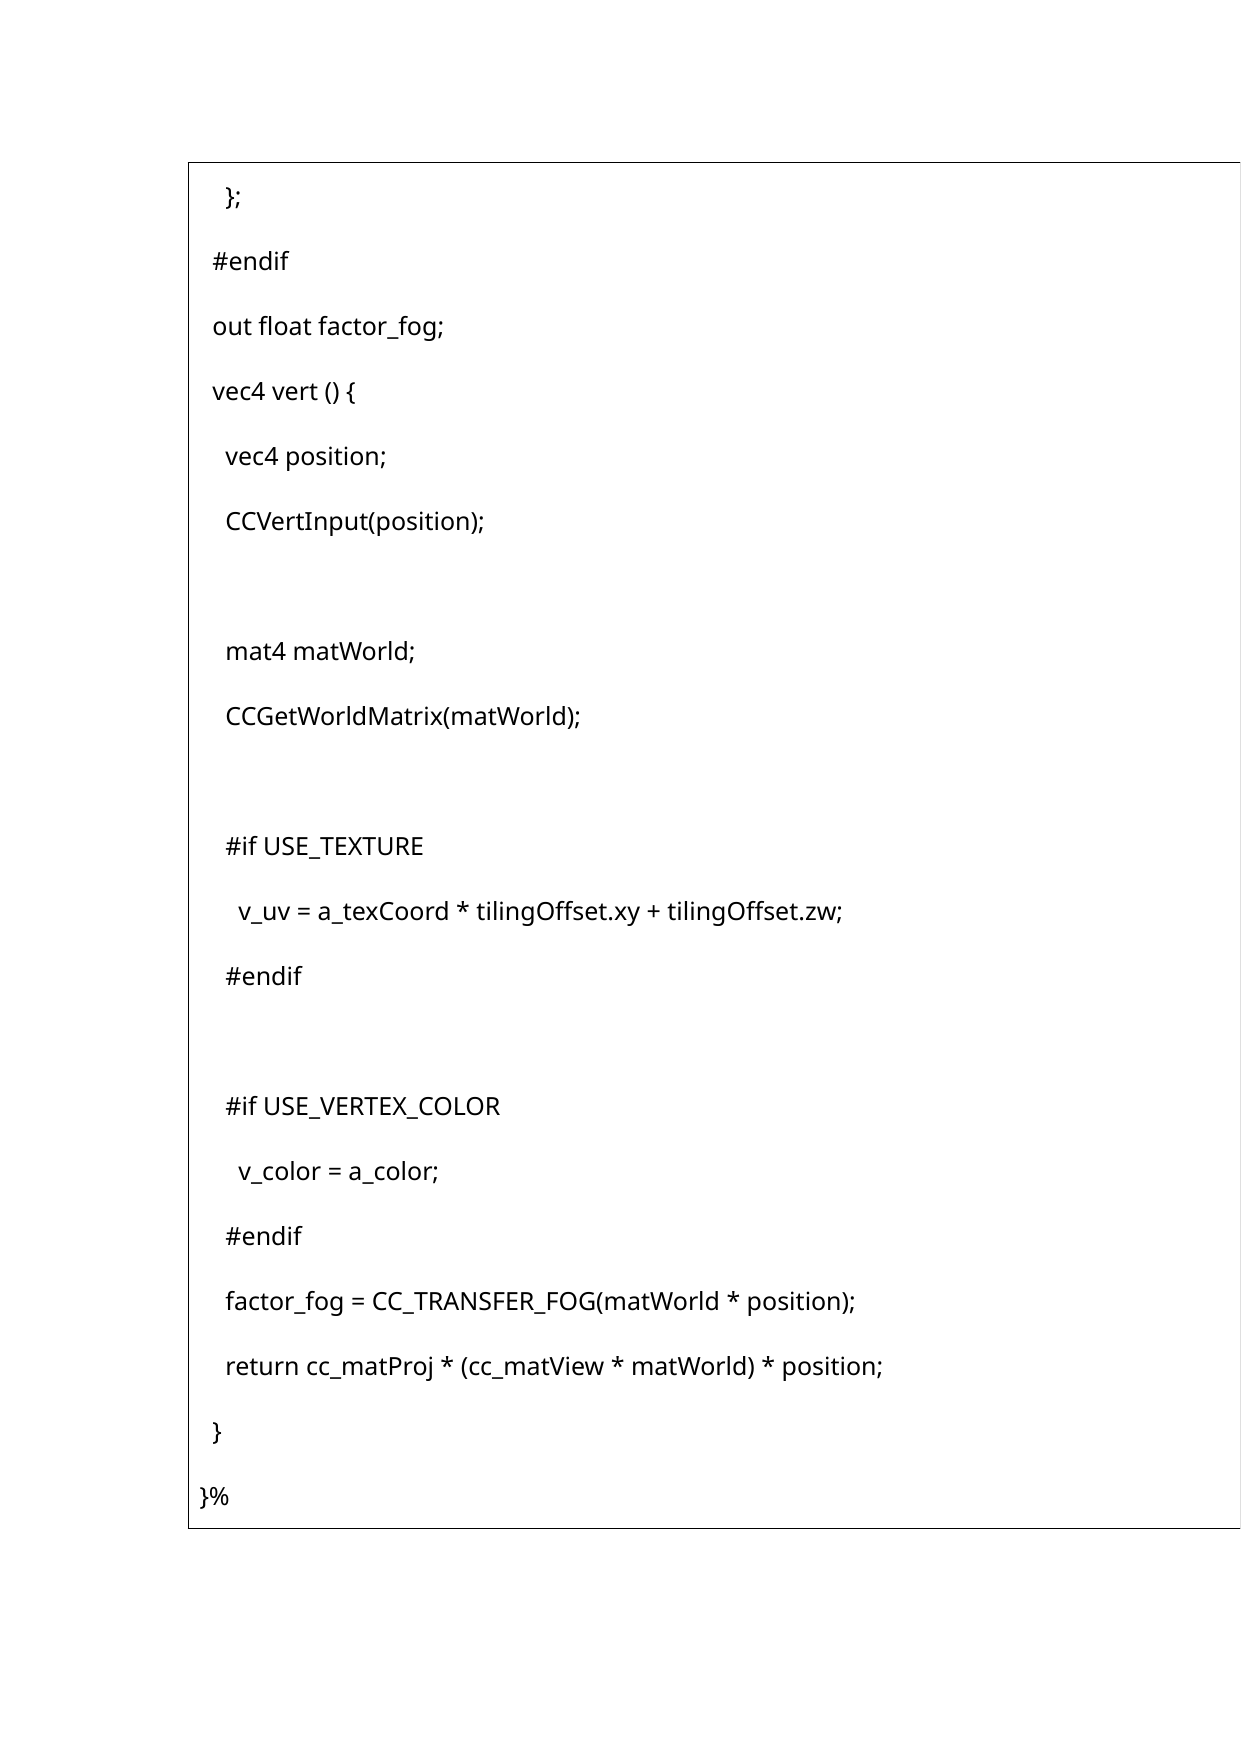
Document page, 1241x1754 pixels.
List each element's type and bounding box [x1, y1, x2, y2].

table_header [189, 163, 1240, 1528]
